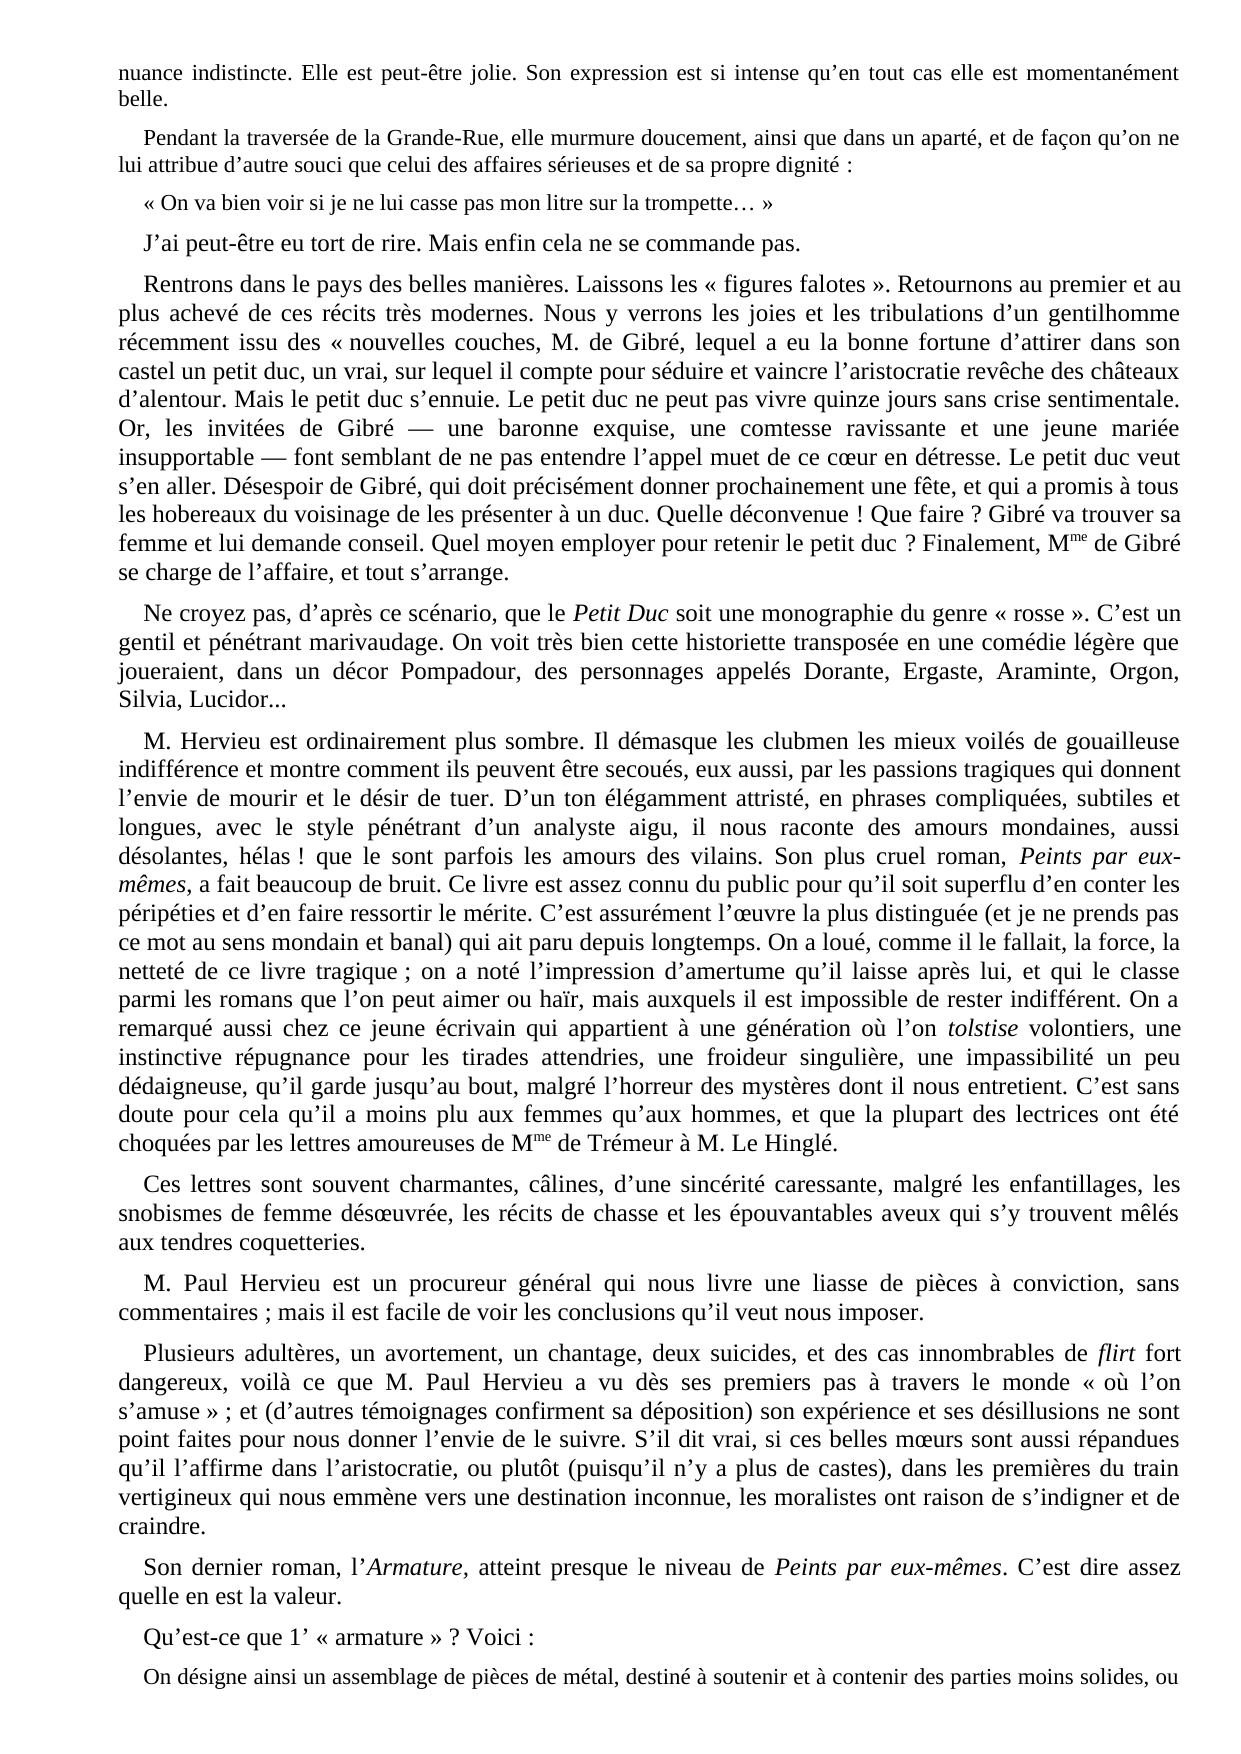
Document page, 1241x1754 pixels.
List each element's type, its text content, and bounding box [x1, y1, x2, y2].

text Son dernier roman, l’Armature, atteint presque le niveau de Peints par eux-mêmes. C’est dire assez quelle en est la valeur. [118, 1552, 1181, 1609]
text « On va bien voir si je ne lui casse pas mon litre sur la trompette… » [118, 189, 1181, 216]
text M. Paul Hervieu est un procureur général qui nous livre une liasse de pièces à conviction, sans commentaires ; mais il est facile de voir les conclusions qu’il veut nous imposer. [118, 1268, 1181, 1326]
text Pendant la traversée de la Grande-Rue, elle murmure doucement, ainsi que dans un aparté, et de façon qu’on ne lui attribue d’autre souci que celui des affaires sérieuses et de sa propre dignité : [118, 124, 1181, 177]
text Plusieurs adultères, un avortement, un chantage, deux suicides, et des cas innombrables de flirt fort dangereux, voilà ce que M. Paul Hervieu a vu dès ses premiers pas à travers le monde « où l’on s’amuse » ; et (d’autres témoignages confirment sa déposition) son expérience et ses désillusions ne sont point faites pour nous donner l’envie de le suivre. S’il dit vrai, si ces belles mœurs sont aussi répandues qu’il l’affirme dans l’aristocratie, ou plutôt (puisqu’il n’y a plus de castes), dans les premières du train vertigineux qui nous emmène vers une destination inconnue, les moralistes ont raison de s’indigner et de craindre. [118, 1338, 1181, 1539]
text M. Hervieu est ordinairement plus sombre. Il démasque les clubmen les mieux voilés de gouailleuse indifférence et montre comment ils peuvent être secoués, eux aussi, par les passions tragiques qui donnent l’envie de mourir et le désir de tuer. D’un ton élégamment attristé, en phrases compliquées, subtiles et longues, avec le style pénétrant d’un analyste aigu, il nous raconte des amours mondaines, aussi désolantes, hélas ! que le sont parfois les amours des vilains. Son plus cruel roman, Peints par eux-mêmes, a fait beaucoup de bruit. Ce livre est assez connu du public pour qu’il soit superflu d’en conter les péripéties et d’en faire ressortir le mérite. C’est assurément l’œuvre la plus distinguée (et je ne prends pas ce mot au sens mondain et banal) qui ait paru depuis longtemps. On a loué, comme il le fallait, la force, la netteté de ce livre tragique ; on a noté l’impression d’amertume qu’il laisse après lui, et qui le classe parmi les romans que l’on peut aimer ou haïr, mais auxquels il est impossible de rester indifférent. On a remarqué aussi chez ce jeune écrivain qui appartient à une génération où l’on tolstise volontiers, une instinctive répugnance pour les tirades attendries, une froideur singulière, une impassibilité un peu dédaigneuse, qu’il garde jusqu’au bout, malgré l’horreur des mystères dont il nous entretient. C’est sans doute pour cela qu’il a moins plu aux femmes qu’aux hommes, et que la plupart des lectrices ont été choquées par les lettres amoureuses de Mme de Trémeur à M. Le Hinglé. [118, 726, 1181, 1157]
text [118, 59, 1181, 112]
text Rentrons dans le pays des belles manières. Laissons les « figures falotes ». Retournons au premier et au plus achevé de ces récits très modernes. Nous y verrons les joies et les tribulations d’un gentilhomme récemment issu des « nouvelles couches, M. de Gibré, lequel a eu la bonne fortune d’attirer dans son castel un petit duc, un vrai, sur lequel il compte pour séduire et vaincre l’aristocratie revêche des châteaux d’alentour. Mais le petit duc s’ennuie. Le petit duc ne peut pas vivre quinze jours sans crise sentimentale. Or, les invitées de Gibré — une baronne exquise, une comtesse ravissante et une jeune mariée insupportable — font semblant de ne pas entendre l’appel muet de ce cœur en détresse. Le petit duc veut s’en aller. Désespoir de Gibré, qui doit précisément donner prochainement une fête, et qui a promis à tous les hobereaux du voisinage de les présenter à un duc. Quelle déconvenue ! Que faire ? Gibré va trouver sa femme et lui demande conseil. Quel moyen employer pour retenir le petit duc ? Finalement, Mme de Gibré se charge de l’affaire, et tout s’arrange. [118, 269, 1181, 586]
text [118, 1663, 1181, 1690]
text Ces lettres sont souvent charmantes, câlines, d’une sincérité caressante, malgré les enfantillages, les snobismes de femme désœuvrée, les récits de chasse et les épouvantables aveux qui s’y trouvent mêlés aux tendres coquetteries. [118, 1169, 1181, 1256]
text Ne croyez pas, d’après ce scénario, que le Petit Duc soit une monographie du genre « rosse ». C’est un gentil et pénétrant marivaudage. On voit très bien cette historiette transposée en une comédie légère que joueraient, dans un décor Pompadour, des personnages appelés Dorante, Ergaste, Araminte, Orgon, Silvia, Lucidor... [118, 598, 1181, 713]
text Qu’est-ce que 1’ « armature » ? Voici : [118, 1622, 1181, 1651]
text J’ai peut-être eu tort de rire. Mais enfin cela ne se commande pas. [118, 228, 1181, 257]
